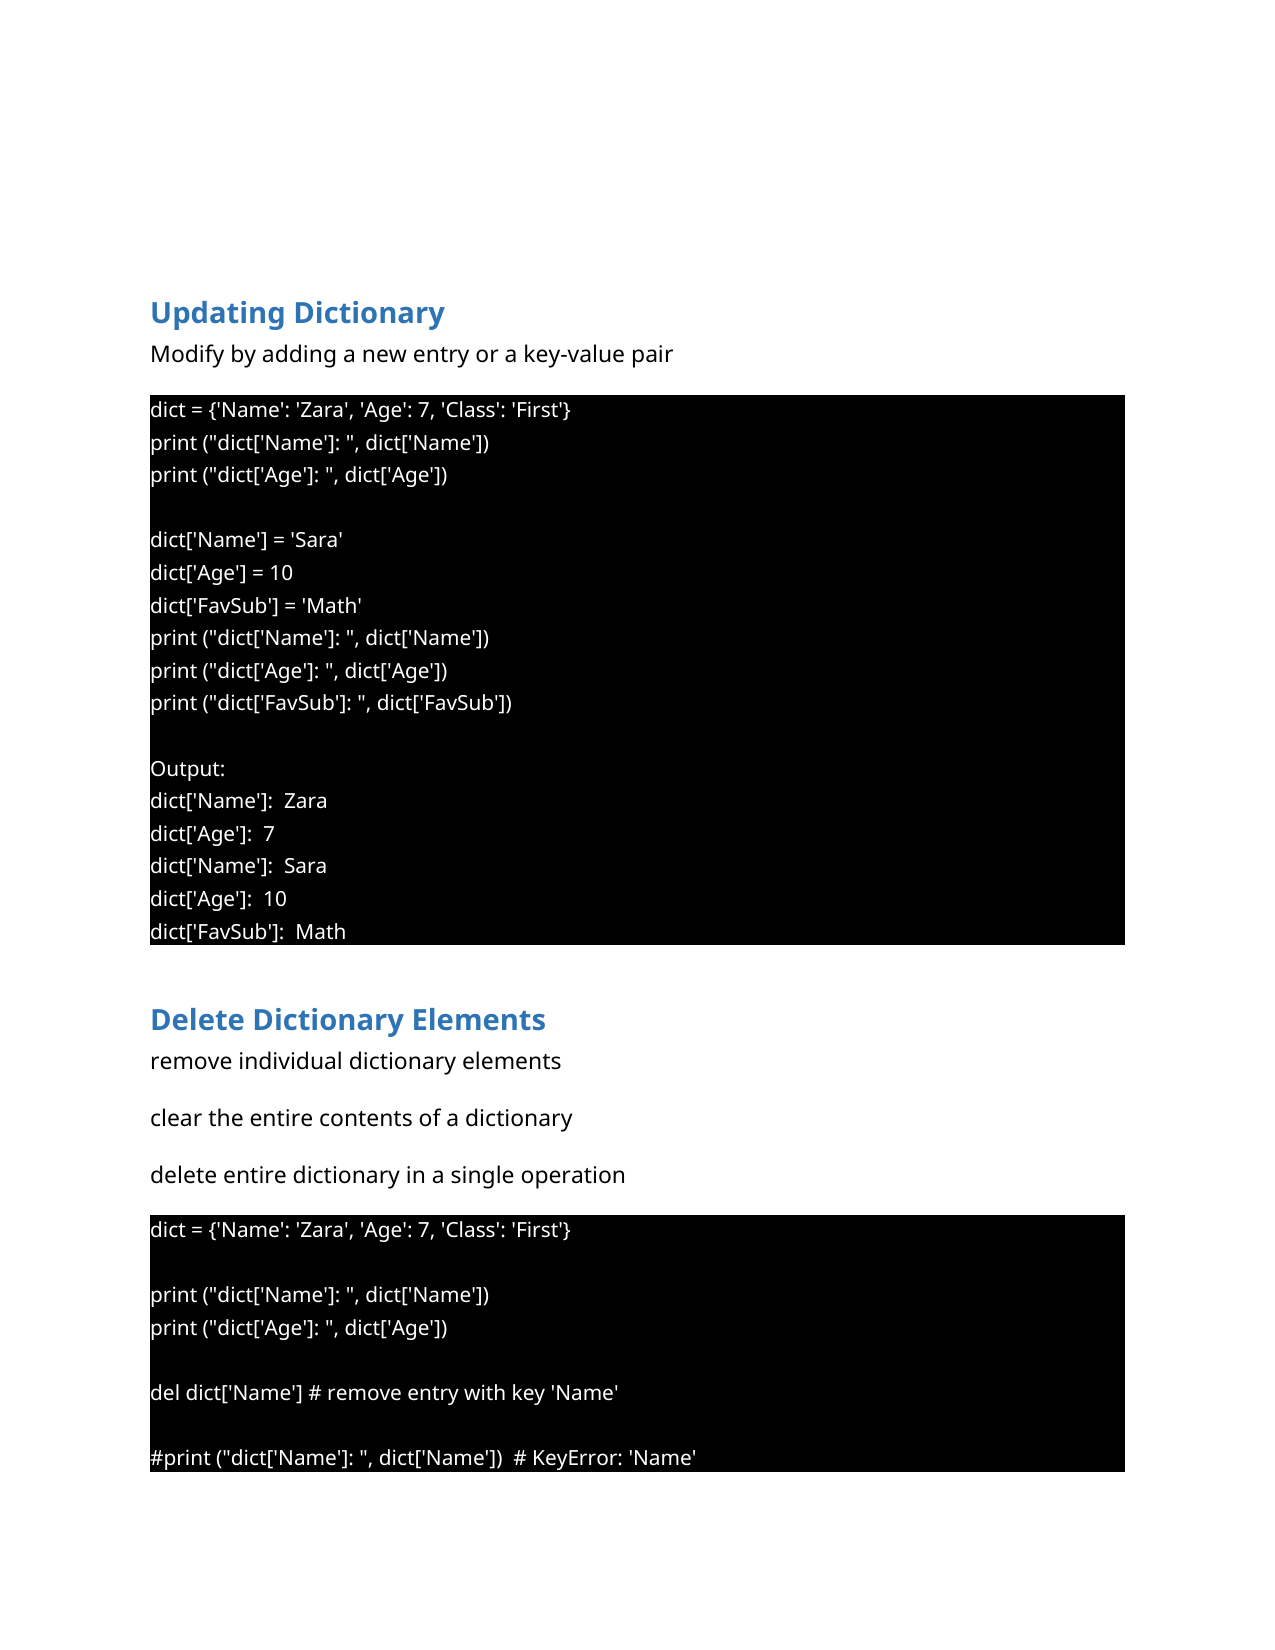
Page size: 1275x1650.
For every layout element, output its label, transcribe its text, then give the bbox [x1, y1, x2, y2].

text dict['Name'] = 'Sara' [150, 526, 1125, 554]
text dict['FavSub'] = 'Math' [150, 591, 1125, 619]
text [150, 1443, 1125, 1472]
text print ("dict['FavSub']: ", dict['FavSub']) [150, 688, 1125, 717]
text dict['FavSub']: Math [150, 917, 1125, 945]
text clear the entire contents of a dictionary [150, 1102, 1125, 1133]
text dict['Age']: 7 [150, 819, 1125, 847]
text print ("dict['Age']: ", dict['Age']) [150, 656, 1125, 684]
text print ("dict['Age']: ", dict['Age']) [150, 460, 1125, 489]
text print ("dict['Name']: ", dict['Name']) [150, 623, 1125, 652]
text dict = {'Name': 'Zara', 'Age': 7, 'Class': 'First'} [150, 395, 1125, 423]
text delete entire dictionary in a single operation [150, 1158, 1125, 1190]
text dict['Age']: 10 [150, 884, 1125, 913]
text print ("dict['Name']: ", dict['Name']) [150, 428, 1125, 456]
text dict['Name']: Sara [150, 852, 1125, 880]
text Output: [150, 754, 1125, 782]
text dict['Age'] = 10 [150, 558, 1125, 587]
text remove individual dictionary elements [150, 1045, 1125, 1076]
text print ("dict['Name']: ", dict['Name']) [150, 1281, 1125, 1309]
subtitle Delete Dictionary Elements [150, 999, 1125, 1039]
text del dict['Name'] # remove entry with key 'Name' [150, 1378, 1125, 1407]
text dict = {'Name': 'Zara', 'Age': 7, 'Class': 'First'} [150, 1215, 1125, 1244]
text print ("dict['Age']: ", dict['Age']) [150, 1313, 1125, 1342]
text Modify by adding a new entry or a key-value pair [150, 338, 1125, 369]
text dict['Name']: Zara [150, 786, 1125, 815]
subtitle Updating Dictionary [150, 293, 1125, 332]
